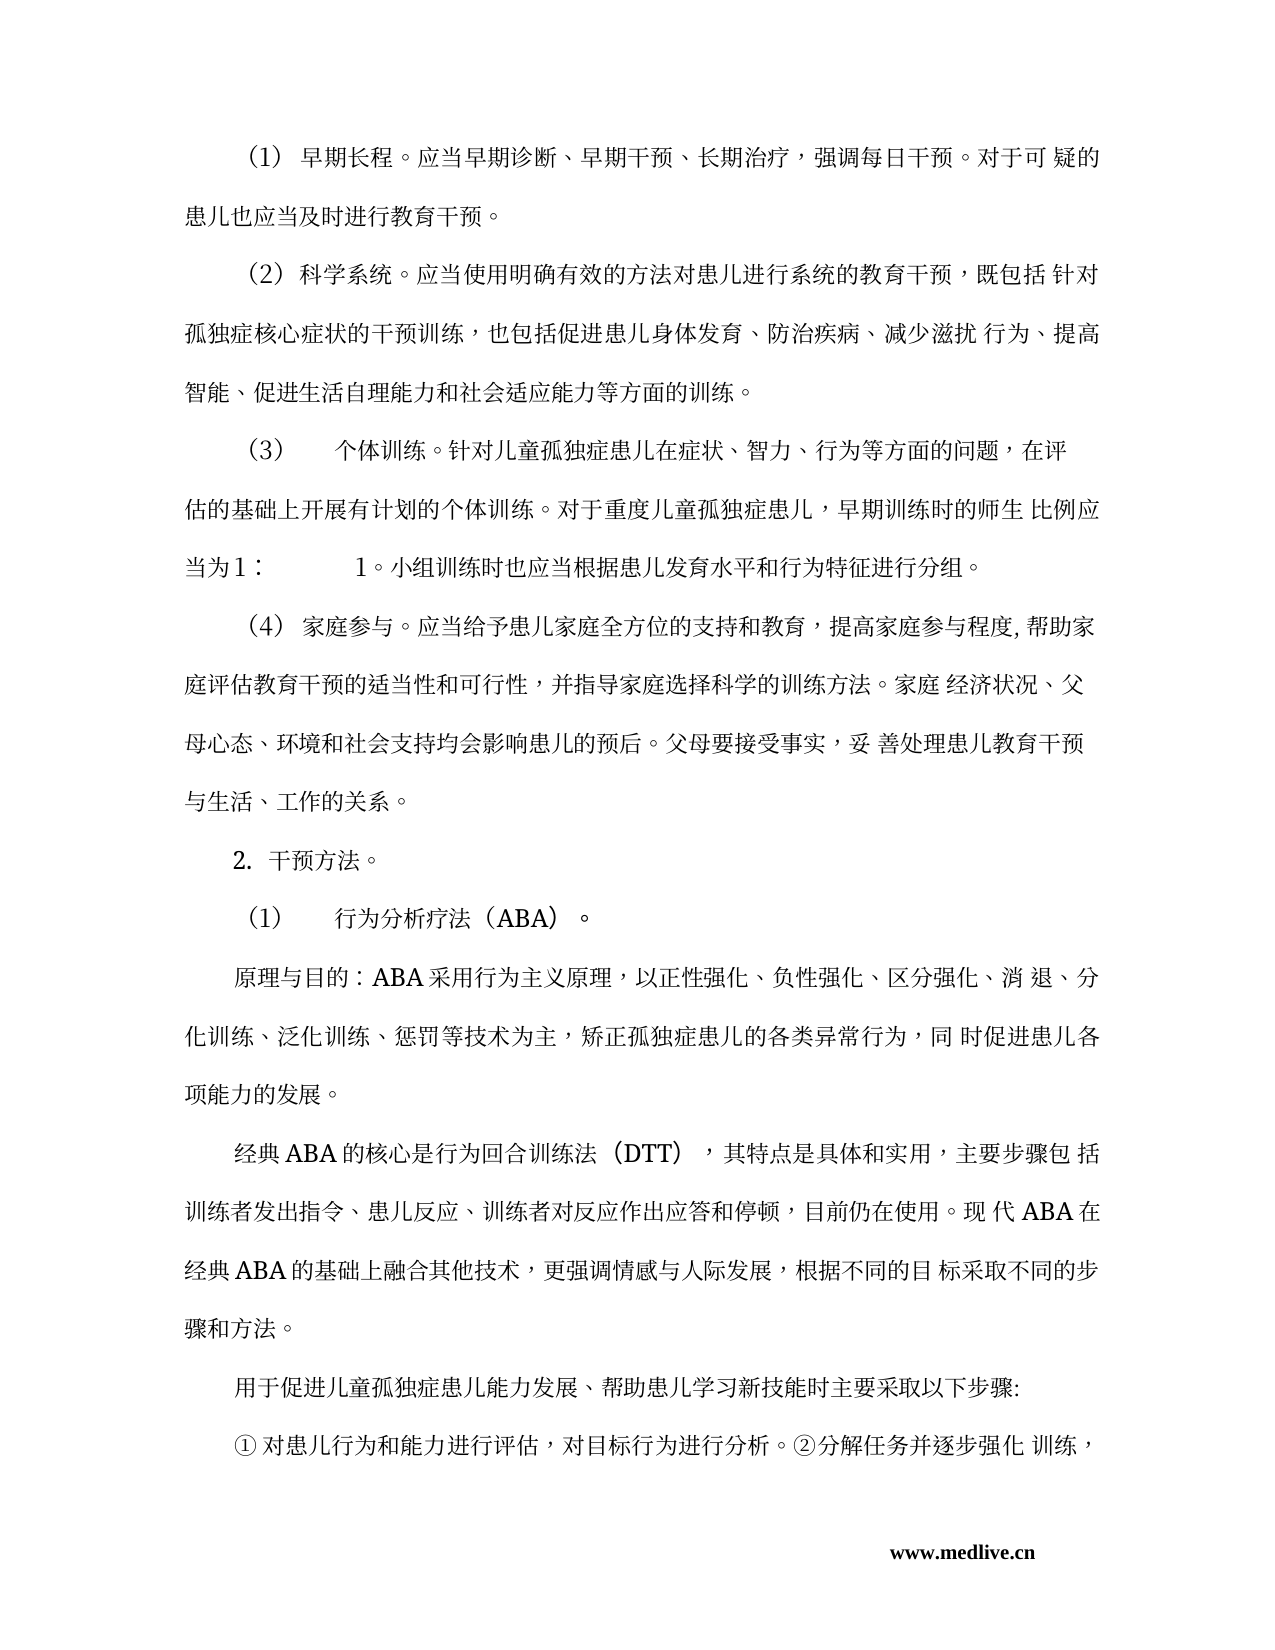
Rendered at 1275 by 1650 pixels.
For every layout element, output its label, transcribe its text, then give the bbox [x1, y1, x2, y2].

text 用于促进儿童孤独症患儿能力发展、帮助患儿学习新技能时主要采取以下步骤: [184, 1349, 1101, 1408]
list 干预方法。 [184, 822, 1101, 881]
text （3） 个体训练。针对儿童孤独症患儿在症状、智力、行为等方面的问题，在评 [184, 413, 1101, 471]
text 经典ABA的核心是行为回合训练法（DTT），其特点是具体和实用，主要步骤包 括训练者发出指令、患儿反应、训练者对反应作出应答和停顿，目前仍在使用。现 代ABA在经典ABA的基础上融合其他技术，更强调情感与人际发展，根据不同的目 标采取不同的步骤和方法。 [184, 1115, 1101, 1349]
text 估的基础上开展有计划的个体训练。对于重度儿童孤独症患儿，早期训练时的师生 比例应当为1： 1。小组训练时也应当根据患儿发育水平和行为特征进行分组。 [184, 471, 1101, 588]
text （1） 早期长程。应当早期诊断、早期干预、长期治疗，强调每日干预。对于可 疑的患儿也应当及时进行教育干预。 [184, 120, 1101, 237]
text 原理与目的：ABA采用行为主义原理，以正性强化、负性强化、区分强化、消 退、分化训练、泛化训练、惩罚等技术为主，矫正孤独症患儿的各类异常行为，同 时促进患儿各项能力的发展。 [184, 939, 1101, 1115]
text （2） 科学系统。应当使用明确有效的方法对患儿进行系统的教育干预，既包括 针对孤独症核心症状的干预训练，也包括促进患儿身体发育、防治疾病、减少滋扰 行为、提高智能、促进生活自理能力和社会适应能力等方面的训练。 [184, 237, 1101, 413]
text （1） 行为分析疗法（ABA）。 [184, 881, 1101, 939]
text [184, 1408, 1101, 1466]
text （4） 家庭参与。应当给予患儿家庭全方位的支持和教育，提高家庭参与程度, 帮助家庭评估教育干预的适当性和可行性，并指导家庭选择科学的训练方法。家庭 经济状况、父母心态、环境和社会支持均会影响患儿的预后。父母要接受事实，妥 善处理患儿教育干预与生活、工作的关系。 [184, 588, 1101, 822]
